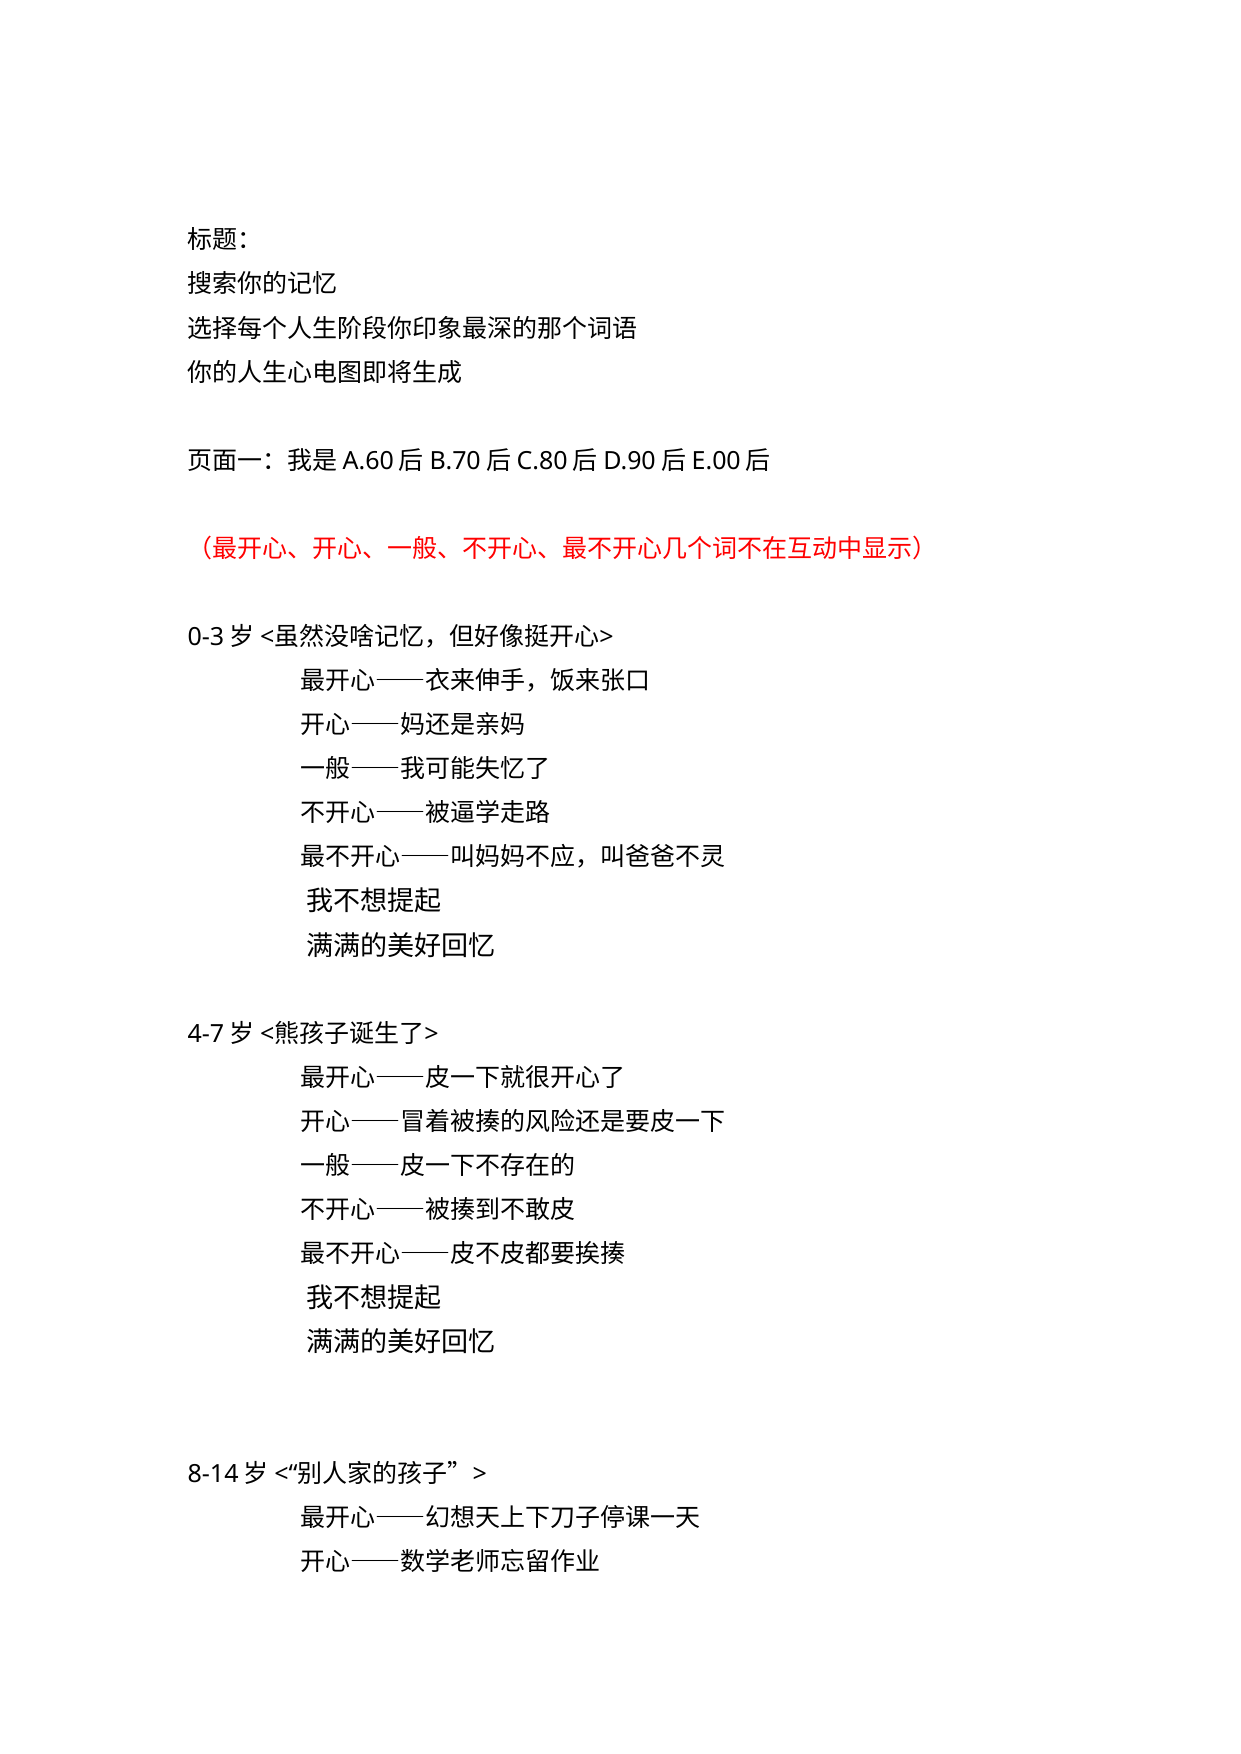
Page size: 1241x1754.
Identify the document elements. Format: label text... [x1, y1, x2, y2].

list 最开心——衣来伸手，饭来张口 [225, 657, 1053, 701]
list 不开心——被揍到不敢皮 [225, 1185, 1053, 1229]
text 你的人生心电图即将生成 [187, 348, 1053, 392]
text 页面一：我是A.60后 B.70后 C.80后 D.90后 E.00后 [187, 436, 1053, 480]
list 一般——我可能失忆了 [225, 745, 1053, 789]
list 满满的美好回忆 [225, 921, 1053, 965]
list 最开心——皮一下就很开心了 [225, 1053, 1053, 1097]
text 选择每个人生阶段你印象最深的那个词语 [187, 304, 1053, 348]
list 一般——皮一下不存在的 [225, 1141, 1053, 1185]
text 标题： [187, 216, 1053, 260]
text 8-14岁 <“别人家的孩子”> [187, 1450, 1053, 1494]
text （最开心、开心、一般、不开心、最不开心几个词不在互动中显示） [187, 524, 1053, 568]
text 4-7岁 <熊孩子诞生了> [187, 1009, 1053, 1053]
list 开心——冒着被揍的风险还是要皮一下 [225, 1097, 1053, 1141]
list 我不想提起 [225, 1273, 1053, 1318]
list 最不开心——叫妈妈不应，叫爸爸不灵 [225, 833, 1053, 877]
list 开心——数学老师忘留作业 [225, 1538, 1053, 1582]
list 不开心——被逼学走路 [225, 789, 1053, 833]
list 最不开心——皮不皮都要挨揍 [225, 1229, 1053, 1273]
text 0-3岁 <虽然没啥记忆，但好像挺开心> [187, 613, 1053, 657]
text 搜索你的记忆 [187, 260, 1053, 304]
list 开心——妈还是亲妈 [225, 701, 1053, 745]
list 我不想提起 [225, 877, 1053, 921]
list 最开心——幻想天上下刀子停课一天 [225, 1494, 1053, 1538]
list 满满的美好回忆 [225, 1318, 1053, 1362]
